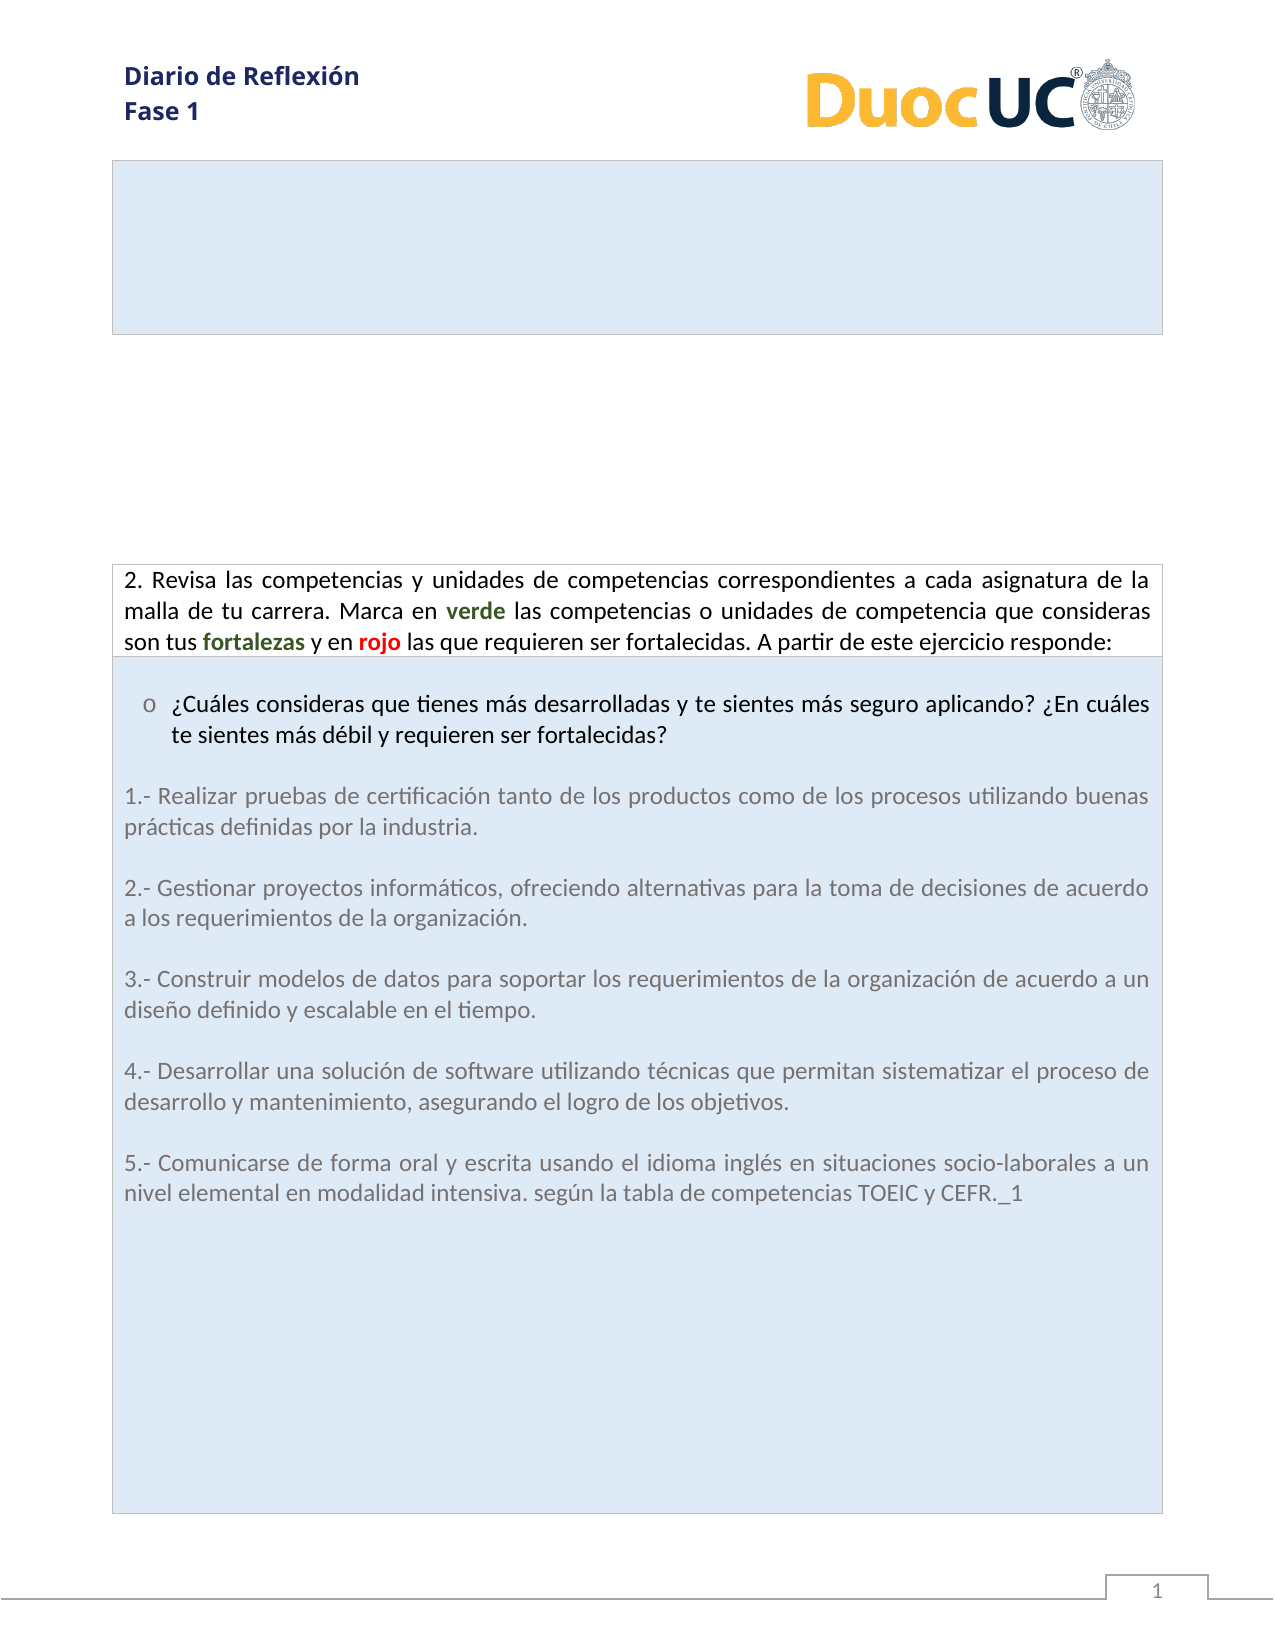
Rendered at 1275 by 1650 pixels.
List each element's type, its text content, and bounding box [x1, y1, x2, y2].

picture [807, 59, 1135, 130]
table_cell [113, 657, 1162, 1513]
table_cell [113, 161, 1162, 334]
table_header 2. Revisa las competencias y unidades de competencias correspondientes a cada asignatura de la malla de tu carrera. Marca en verde las competencias o unidades de competencia que consideras son tus fortalezas y en rojo las que requieren ser fortalecidas. A partir de este ejercicio responde: [113, 565, 1162, 656]
